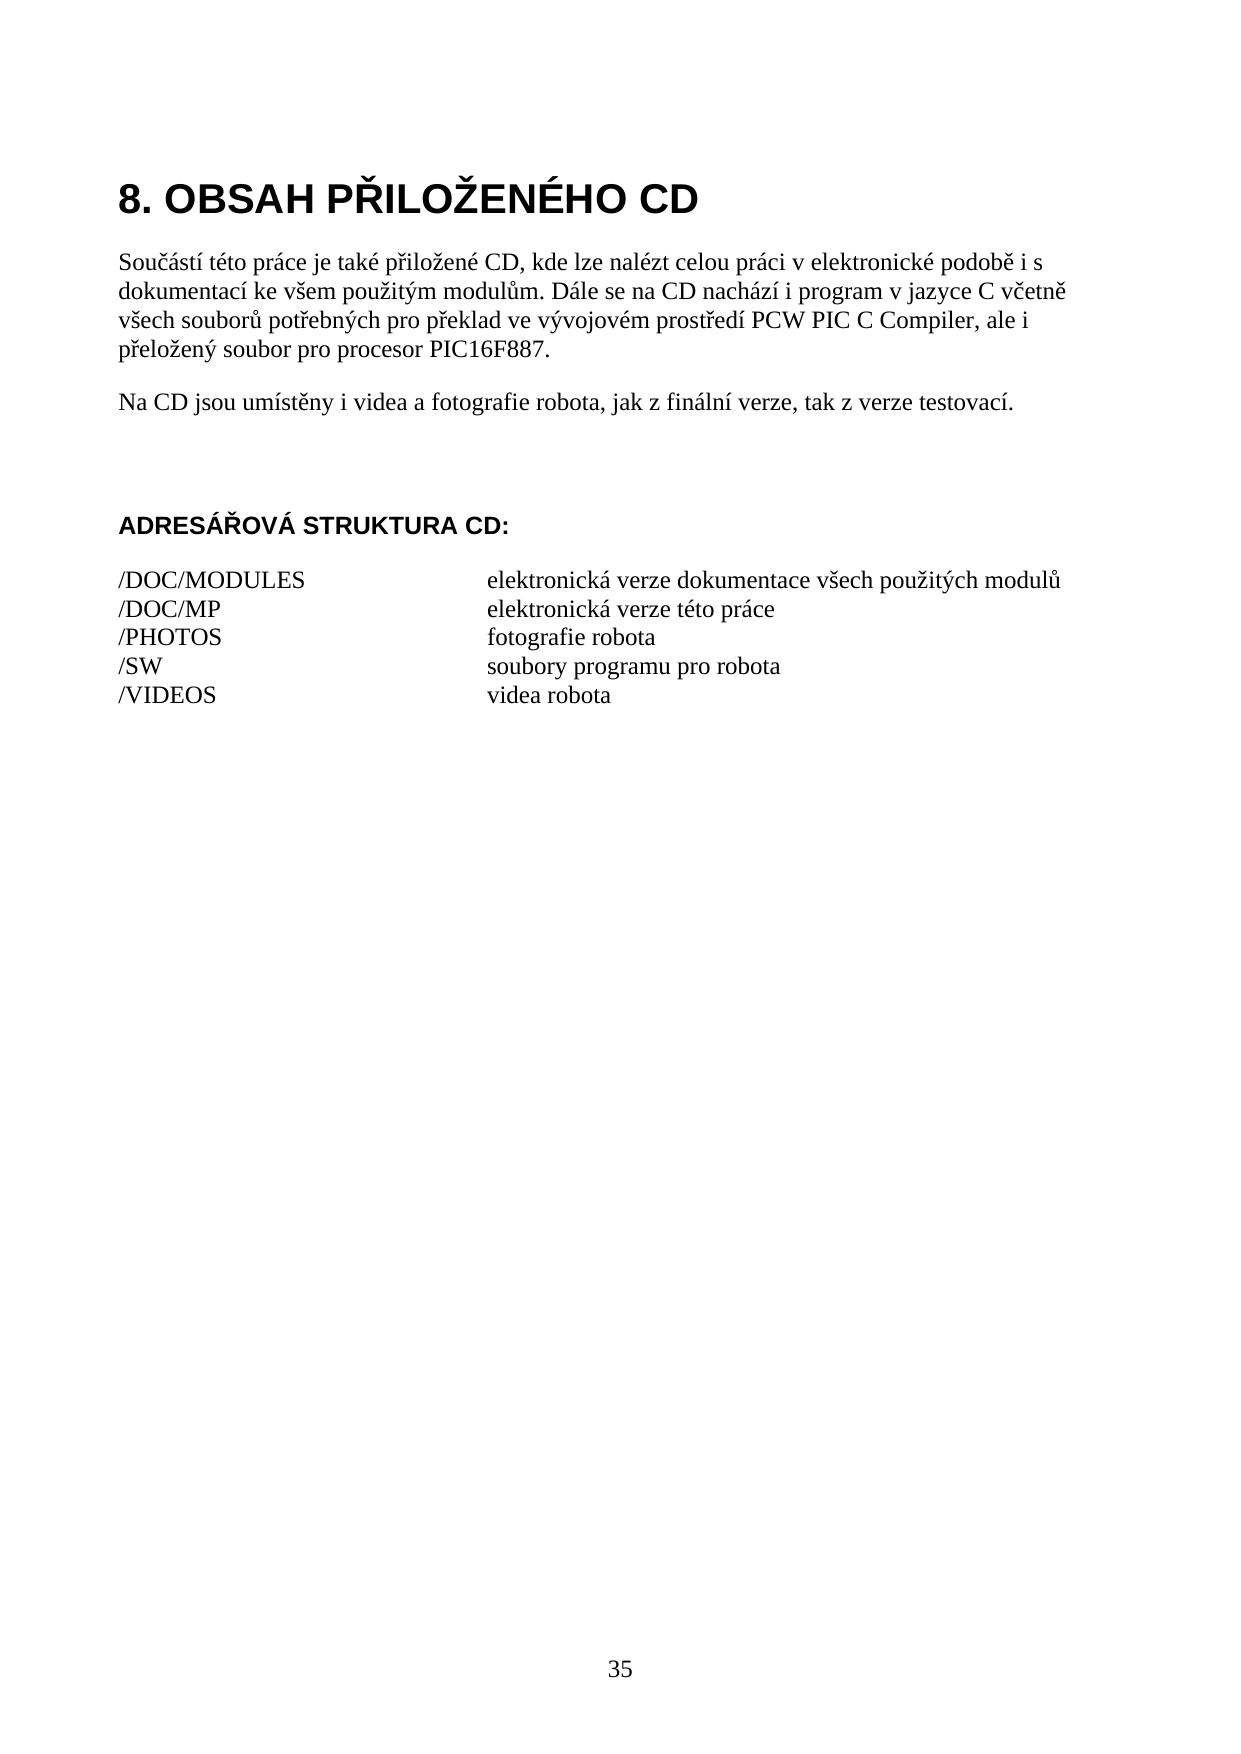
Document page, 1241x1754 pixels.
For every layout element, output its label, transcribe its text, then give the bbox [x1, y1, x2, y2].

subtitle Součástí této práce je také přiložené CD, kde lze nalézt celou práci v elektronické podobě i s dokumentací ke všem použitým modulům. Dále se na CD nachází i program v jazyce C včetně všech souborů potřebných pro překlad ve vývojovém prostředí PCW PIC C Compiler, ale i přeložený soubor pro procesor PIC16F887. [118, 247, 1122, 362]
text ADRESÁŘOVÁ STRUKTURA CD: [118, 511, 1122, 540]
subtitle Na CD jsou umístěny i videa a fotografie robota, jak z finální verze, tak z verze testovací. [118, 387, 1122, 416]
subtitle OBSAH PŘILOŽENÉHO CD [118, 174, 1122, 222]
subtitle /DOC/MODULES elektronická verze dokumentace všech použitých modulů /DOC/MP elektronická verze této práce /PHOTOS fotografie robota /SW soubory programu pro robota /VIDEOS videa robota [118, 565, 1122, 709]
